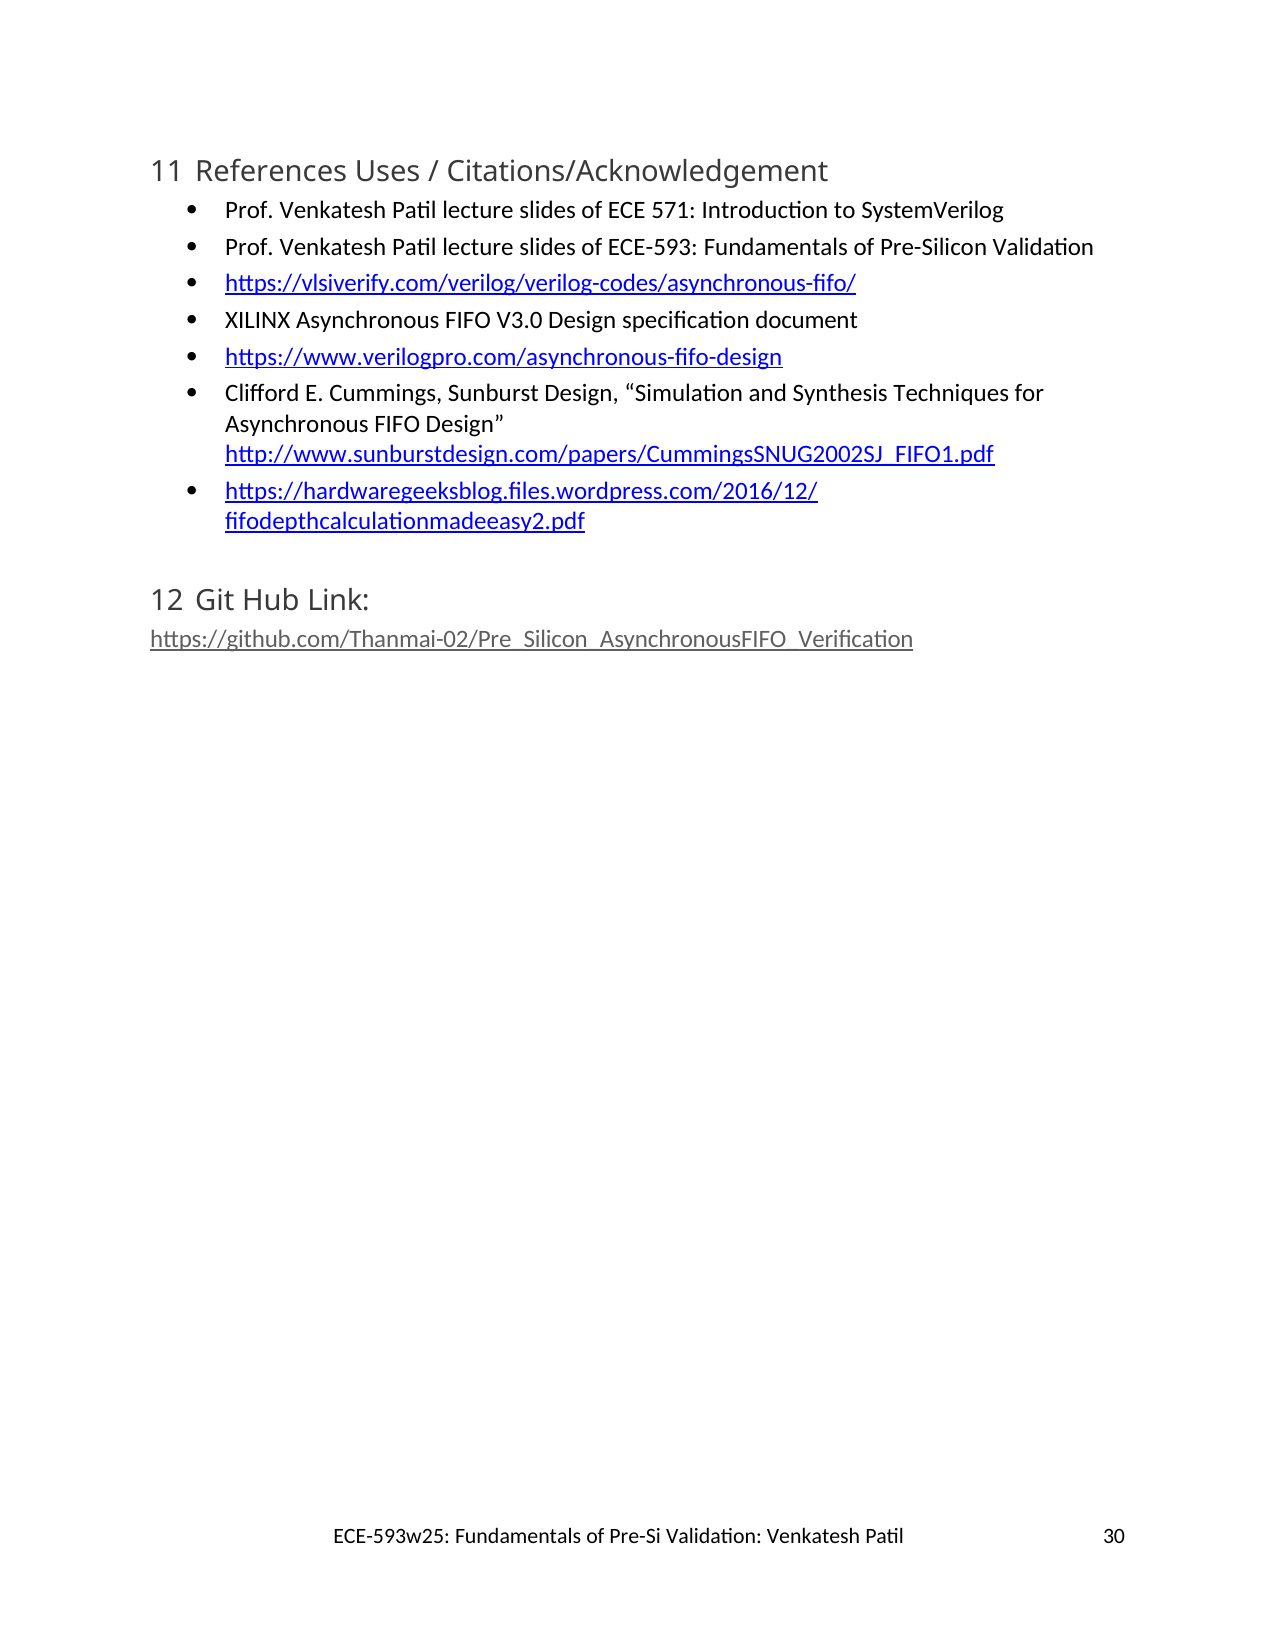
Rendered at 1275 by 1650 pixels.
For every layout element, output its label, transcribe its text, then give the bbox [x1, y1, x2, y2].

list Prof. Venkatesh Patil lecture slides of ECE 571: Introduction to SystemVerilog [187, 194, 1162, 224]
list XILINX Asynchronous FIFO V3.0 Design specification document [187, 304, 1162, 334]
list Prof. Venkatesh Patil lecture slides of ECE-593: Fundamentals of Pre-Silicon Validation [187, 231, 1162, 261]
list https://vlsiverify.com/verilog/verilog-codes/asynchronous-fifo/ [187, 267, 1162, 298]
list https://www.verilogpro.com/asynchronous-fifo-design [187, 341, 1162, 371]
text https://github.com/Thanmai-02/Pre_Silicon_AsynchronousFIFO_Verification [150, 623, 1162, 654]
subtitle References Uses / Citations/Acknowledgement [150, 150, 1162, 190]
subtitle Git Hub Link: [150, 579, 1162, 619]
list https://hardwaregeeksblog.files.wordpress.com/2016/12/fifodepthcalculationmadeeasy2.pdf [187, 475, 1162, 536]
list Clifford E. Cummings, Sunburst Design, “Simulation and Synthesis Techniques for Asynchronous FIFO Design” http://www.sunburstdesign.com/papers/CummingsSNUG2002SJ_FIFO1.pdf [187, 377, 1162, 469]
